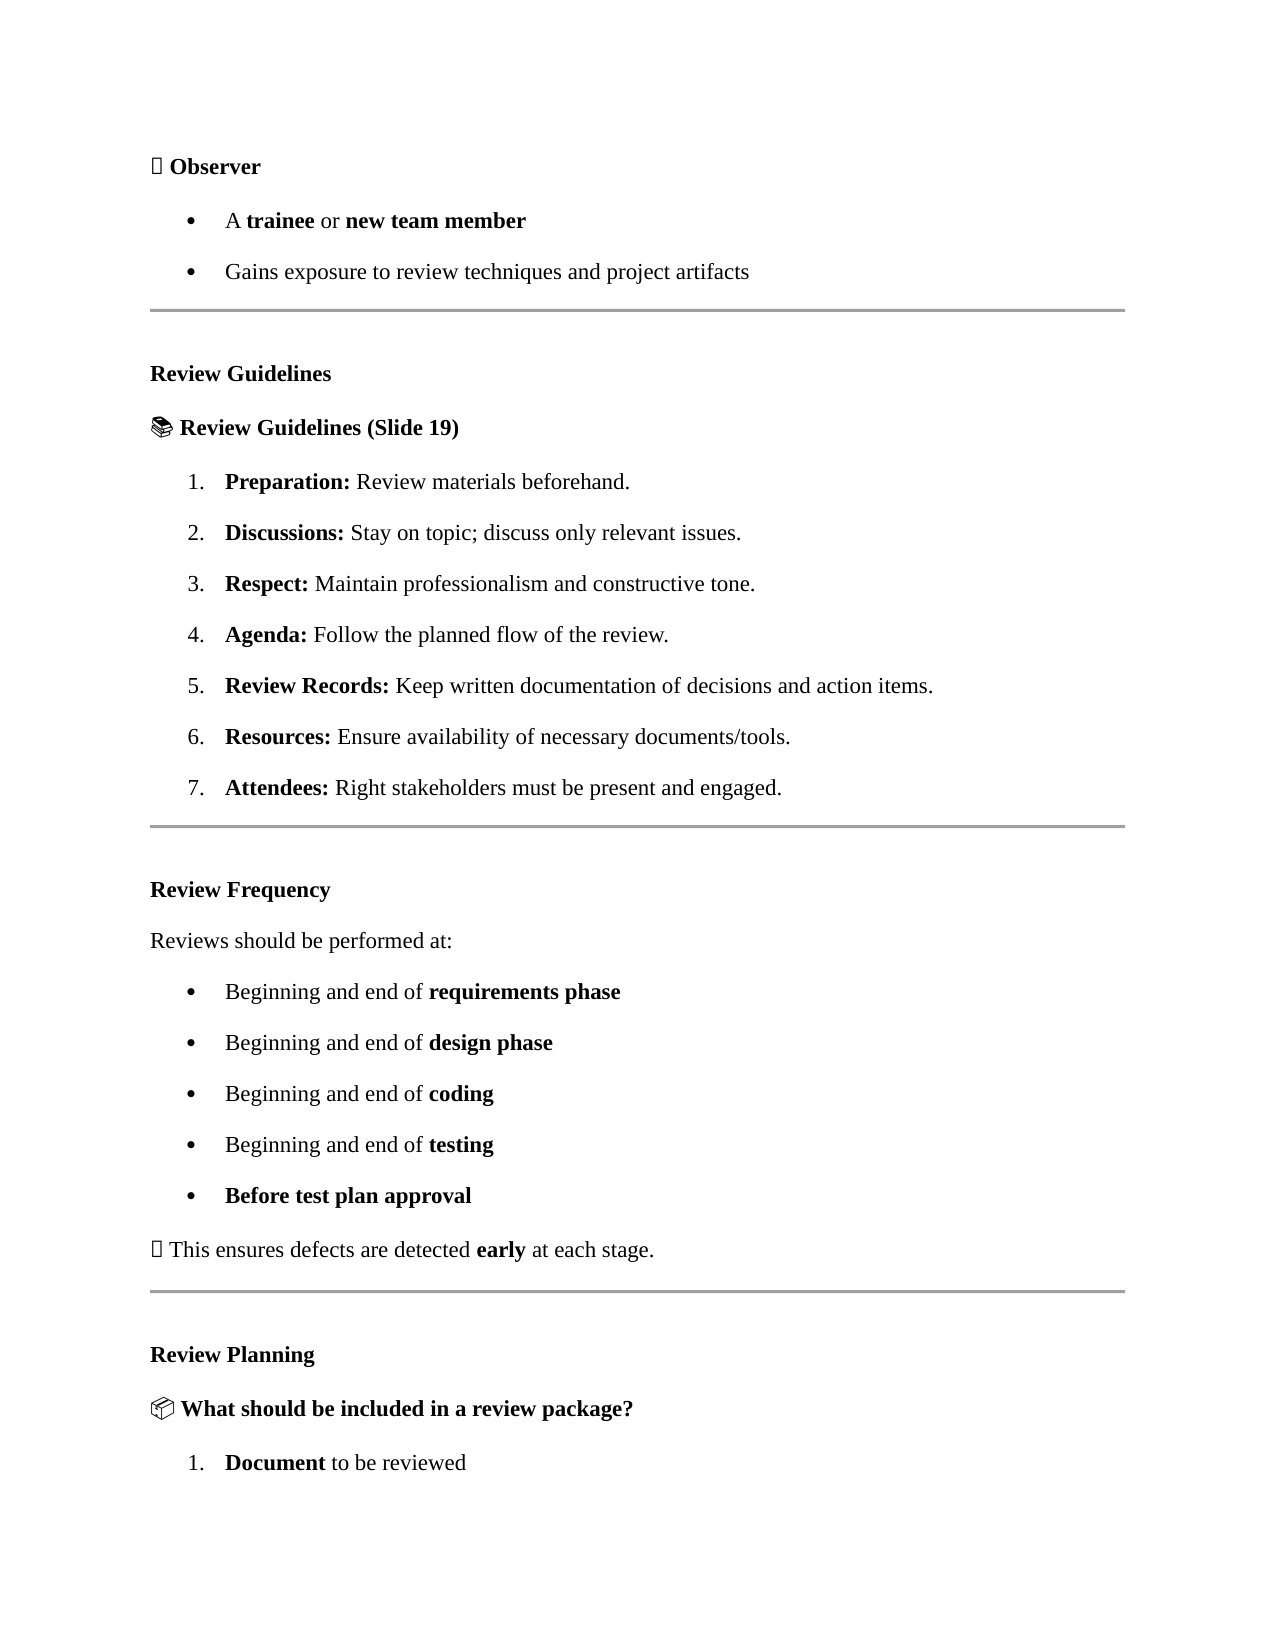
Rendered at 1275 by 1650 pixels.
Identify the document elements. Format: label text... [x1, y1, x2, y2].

list Agenda: Follow the planned flow of the review. [187, 621, 1125, 647]
text 🔹 Observer [150, 150, 1125, 181]
text Review Guidelines [150, 360, 1125, 386]
list Review Records: Keep written documentation of decisions and action items. [187, 672, 1125, 698]
text ✅ This ensures defects are detected early at each stage. [150, 1233, 1125, 1264]
list Beginning and end of coding [187, 1080, 1125, 1107]
list Respect: Maintain professionalism and constructive tone. [187, 570, 1125, 596]
list Document to be reviewed [187, 1449, 1125, 1475]
list A trainee or new team member [187, 207, 1125, 233]
list Preparation: Review materials beforehand. [187, 468, 1125, 494]
list Attendees: Right stakeholders must be present and engaged. [187, 774, 1125, 800]
list Gains exposure to review techniques and project artifacts [187, 258, 1125, 284]
text 📦 What should be included in a review package? [150, 1392, 1125, 1423]
list Discussions: Stay on topic; discuss only relevant issues. [187, 519, 1125, 545]
text Review Planning [150, 1341, 1125, 1367]
list Resources: Ensure availability of necessary documents/tools. [187, 723, 1125, 749]
list Before test plan approval [187, 1182, 1125, 1209]
text 📚 Review Guidelines (Slide 19) [150, 411, 1125, 442]
list Beginning and end of requirements phase [187, 978, 1125, 1004]
list Beginning and end of testing [187, 1131, 1125, 1158]
text Reviews should be performed at: [150, 927, 1125, 953]
list Beginning and end of design phase [187, 1029, 1125, 1056]
text Review Frequency [150, 876, 1125, 902]
